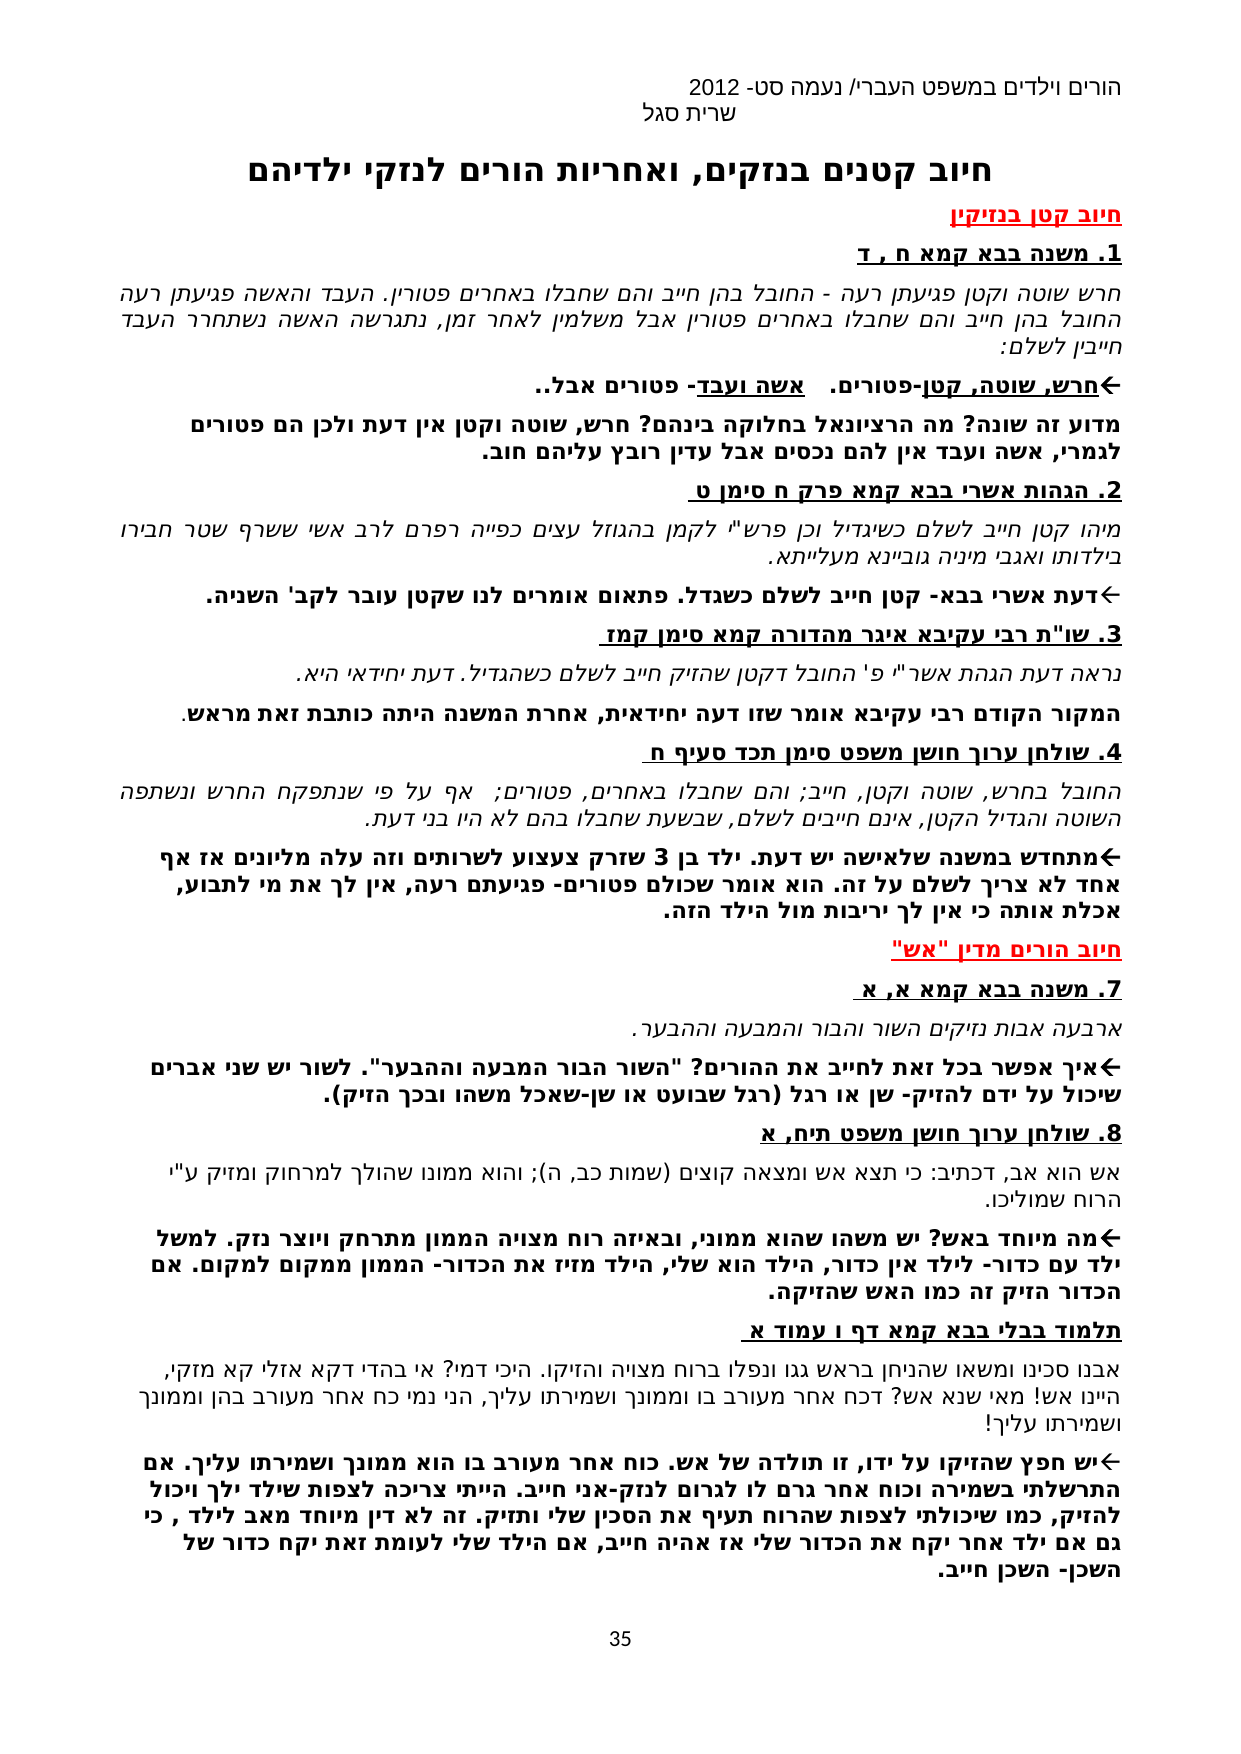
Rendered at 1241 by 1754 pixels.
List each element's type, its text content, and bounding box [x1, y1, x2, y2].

text 3. שו"ת רבי עקיבא איגר מהדורה קמא סימן קמז [118, 621, 1122, 648]
text 7. משנה בבא קמא א, א [118, 976, 1122, 1002]
text חרש, שוטה, קטן-פטורים. אשה ועבד- פטורים אבל.. [118, 372, 1122, 399]
text מה מיוחד באש? יש משהו שהוא ממוני, ובאיזה רוח מצויה הממון מתרחק ויוצר נזק. למשל ילד עם כדור- לילד אין כדור, הילד הוא שלי, הילד מזיז את הכדור- הממון ממקום למקום. אם הכדור הזיק זה כמו האש שהזיקה. [118, 1225, 1122, 1305]
text חרש שוטה וקטן פגיעתן רעה - החובל בהן חייב והם שחבלו באחרים פטורין. העבד והאשה פגיעתן רעה החובל בהן חייב והם שחבלו באחרים פטורין אבל משלמין לאחר זמן, נתגרשה האשה נשתחרר העבד חייבין לשלם: [118, 280, 1122, 360]
text 4. שולחן ערוך חושן משפט סימן תכד סעיף ח [118, 739, 1122, 766]
text חיוב הורים מדין "אש" [118, 937, 1122, 963]
text 2. הגהות אשרי בבא קמא פרק ח סימן ט [118, 477, 1122, 504]
text נראה דעת הגהת אשר"י פ' החובל דקטן שהזיק חייב לשלם כשהגדיל. דעת יחידאי היא. [118, 661, 1122, 687]
text איך אפשר בכל זאת לחייב את ההורים? "השור הבור המבעה וההבער". לשור יש שני אברים שיכול על ידם להזיק- שן או רגל (רגל שבועט או שן-שאכל משהו ובכך הזיק). [118, 1054, 1122, 1107]
text מדוע זה שונה? מה הרציונאל בחלוקה בינהם? חרש, שוטה וקטן אין דעת ולכן הם פטורים לגמרי, אשה ועבד אין להם נכסים אבל עדין רובץ עליהם חוב. [118, 411, 1122, 465]
text ארבעה אבות נזיקים השור והבור והמבעה וההבער. [118, 1015, 1122, 1042]
text החובל בחרש, שוטה וקטן, חייב; והם שחבלו באחרים, פטורים; אף על פי שנתפקח החרש ונשתפה השוטה והגדיל הקטן, אינם חייבים לשלם, שבשעת שחבלו בהם לא היו בני דעת. [118, 778, 1122, 832]
text דעת אשרי בבא- קטן חייב לשלם כשגדל. פתאום אומרים לנו שקטן עובר לקב' השניה. [118, 582, 1122, 609]
text אבנו סכינו ומשאו שהניחן בראש גגו ונפלו ברוח מצויה והזיקו. היכי דמי? אי בהדי דקא אזלי קא מזקי, היינו אש! מאי שנא אש? דכח אחר מעורב בו וממונך ושמירתו עליך, הני נמי כח אחר מעורב בהן וממונך ושמירתו עליך! [118, 1357, 1122, 1437]
text מתחדש במשנה שלאישה יש דעת. ילד בן 3 שזרק צעצוע לשרותים וזה עלה מליונים אז אף אחד לא צריך לשלם על זה. הוא אומר שכולם פטורים- פגיעתם רעה, אין לך את מי לתבוע, אכלת אותה כי אין לך יריבות מול הילד הזה. [118, 844, 1122, 924]
text חיוב קטנים בנזקים, ואחריות הורים לנזקי ילדיהם [118, 150, 1122, 189]
text מיהו קטן חייב לשלם כשיגדיל וכן פרש"י לקמן בהגוזל עצים כפייה רפרם לרב אשי ששרף שטר חבירו בילדותו ואגבי מיניה גוביינא מעלייתא. [118, 516, 1122, 570]
text 8. שולחן ערוך חושן משפט תיח, א [118, 1120, 1122, 1147]
text המקור הקודם רבי עקיבא אומר שזו דעה יחידאית, אחרת המשנה היתה כותבת זאת מראש. [118, 700, 1122, 727]
text חיוב קטן בנזיקין [118, 201, 1122, 228]
text אש הוא אב, דכתיב: כי תצא אש ומצאה קוצים (שמות כב, ה); והוא ממונו שהולך למרחוק ומזיק ע"י הרוח שמוליכו. [118, 1159, 1122, 1212]
text יש חפץ שהזיקו על ידו, זו תולדה של אש. כוח אחר מעורב בו הוא ממונך ושמירתו עליך. אם התרשלתי בשמירה וכוח אחר גרם לו לגרום לנזק-אני חייב. הייתי צריכה לצפות שילד ילך ויכול להזיק, כמו שיכולתי לצפות שהרוח תעיף את הסכין שלי ותזיק. זה לא דין מיוחד מאב לילד , כי גם אם ילד אחר יקח את הכדור שלי אז אהיה חייב, אם הילד שלי לעומת זאת יקח כדור של השכן- השכן חייב. [118, 1449, 1122, 1582]
text תלמוד בבלי בבא קמא דף ו עמוד א [118, 1317, 1122, 1344]
text 1. משנה בבא קמא ח , ד [118, 241, 1122, 267]
